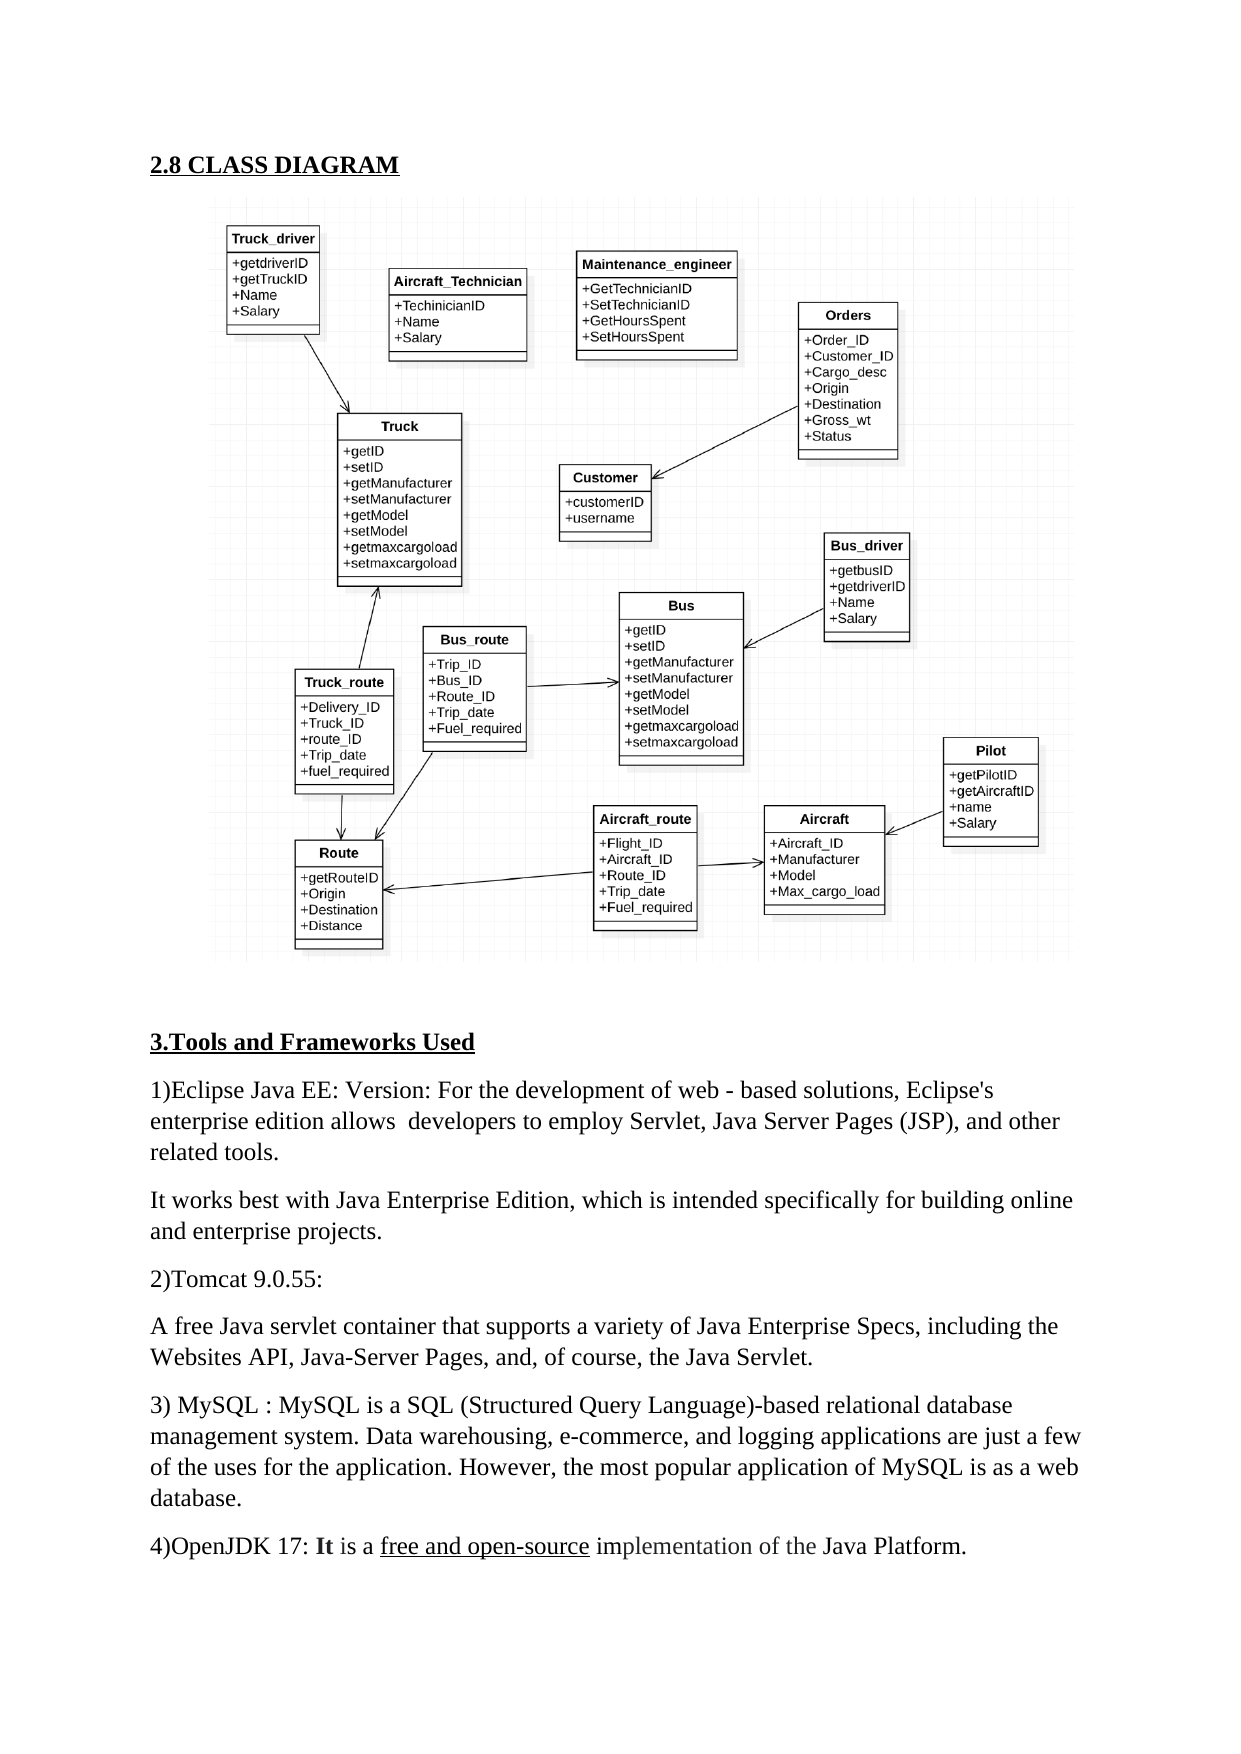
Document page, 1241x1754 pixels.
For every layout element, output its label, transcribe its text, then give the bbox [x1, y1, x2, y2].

text 4)OpenJDK 17: It is a free and open-source implementation of the Java Platform. [150, 1531, 1090, 1560]
text A free Java servlet container that supports a variety of Java Enterprise Specs, including the Websites API, Java-Server Pages, and, of course, the Java Servlet. [150, 1311, 1090, 1371]
text 2)Tomcat 9.0.55: [150, 1264, 1090, 1292]
text 1)Eclipse Java EE: Version: For the development of web - based solutions, Eclipse's enterprise edition allows developers to employ Servlet, Java Server Pages (JSP), and other related tools. [150, 1075, 1090, 1166]
text 3) MySQL : MySQL is a SQL (Structured Query Language)-based relational database management system. Data warehousing, e-commerce, and logging applications are just a few of the uses for the application. However, the most popular application of MySQL is as a web database. [150, 1390, 1090, 1512]
text It works best with Java Enterprise Edition, which is intended specifically for building online and enterprise projects. [150, 1185, 1090, 1245]
text 2.8 CLASS DIAGRAM [150, 150, 1090, 179]
picture [209, 197, 1074, 962]
text 3.Tools and Frameworks Used [150, 1027, 1090, 1056]
